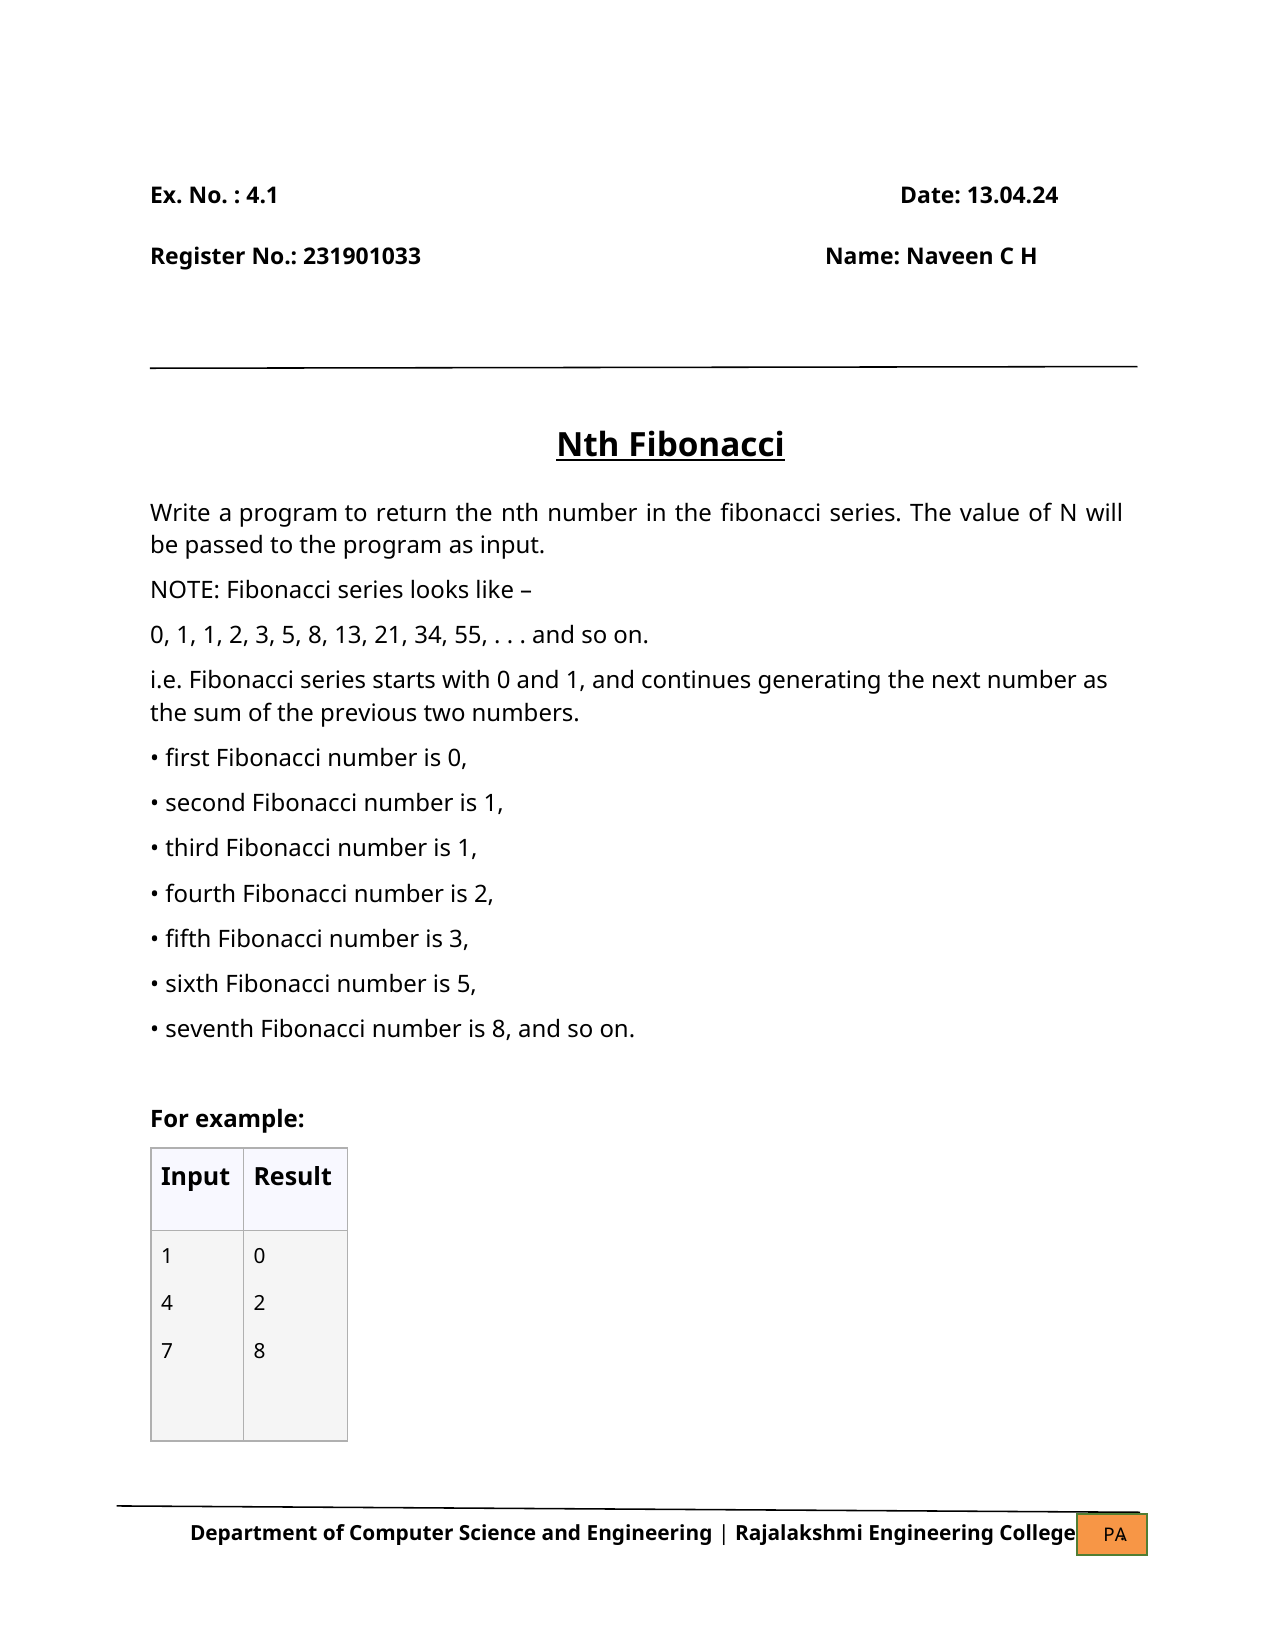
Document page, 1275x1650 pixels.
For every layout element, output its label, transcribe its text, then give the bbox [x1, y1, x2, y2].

text Register No.: 231901033 Name: Naveen C H [150, 239, 1125, 271]
text NOTE: Fibonacci series looks like – [150, 573, 1125, 606]
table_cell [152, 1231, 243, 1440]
text • fifth Fibonacci number is 3, [150, 921, 1125, 954]
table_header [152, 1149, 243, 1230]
text For example: [150, 1102, 1125, 1134]
text Ex. No. : 4.1 Date: 13.04.24 [150, 179, 1125, 210]
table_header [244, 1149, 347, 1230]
text • seventh Fibonacci number is 8, and so on. [150, 1012, 1125, 1044]
text • second Fibonacci number is 1, [150, 786, 1125, 819]
text • sixth Fibonacci number is 5, [150, 967, 1125, 999]
text • fourth Fibonacci number is 2, [150, 876, 1125, 909]
text 0, 1, 1, 2, 3, 5, 8, 13, 21, 34, 55, . . . and so on. [150, 618, 1125, 651]
text • first Fibonacci number is 0, [150, 741, 1125, 774]
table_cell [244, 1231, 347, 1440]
text i.e. Fibonacci series starts with 0 and 1, and continues generating the next number as the sum of the previous two numbers. [150, 663, 1125, 728]
text • third Fibonacci number is 1, [150, 831, 1125, 864]
text Write a program to return the nth number in the fibonacci series. The value of N will be passed to the program as input. [150, 495, 1125, 561]
text Nth Fibonacci [216, 421, 1125, 466]
